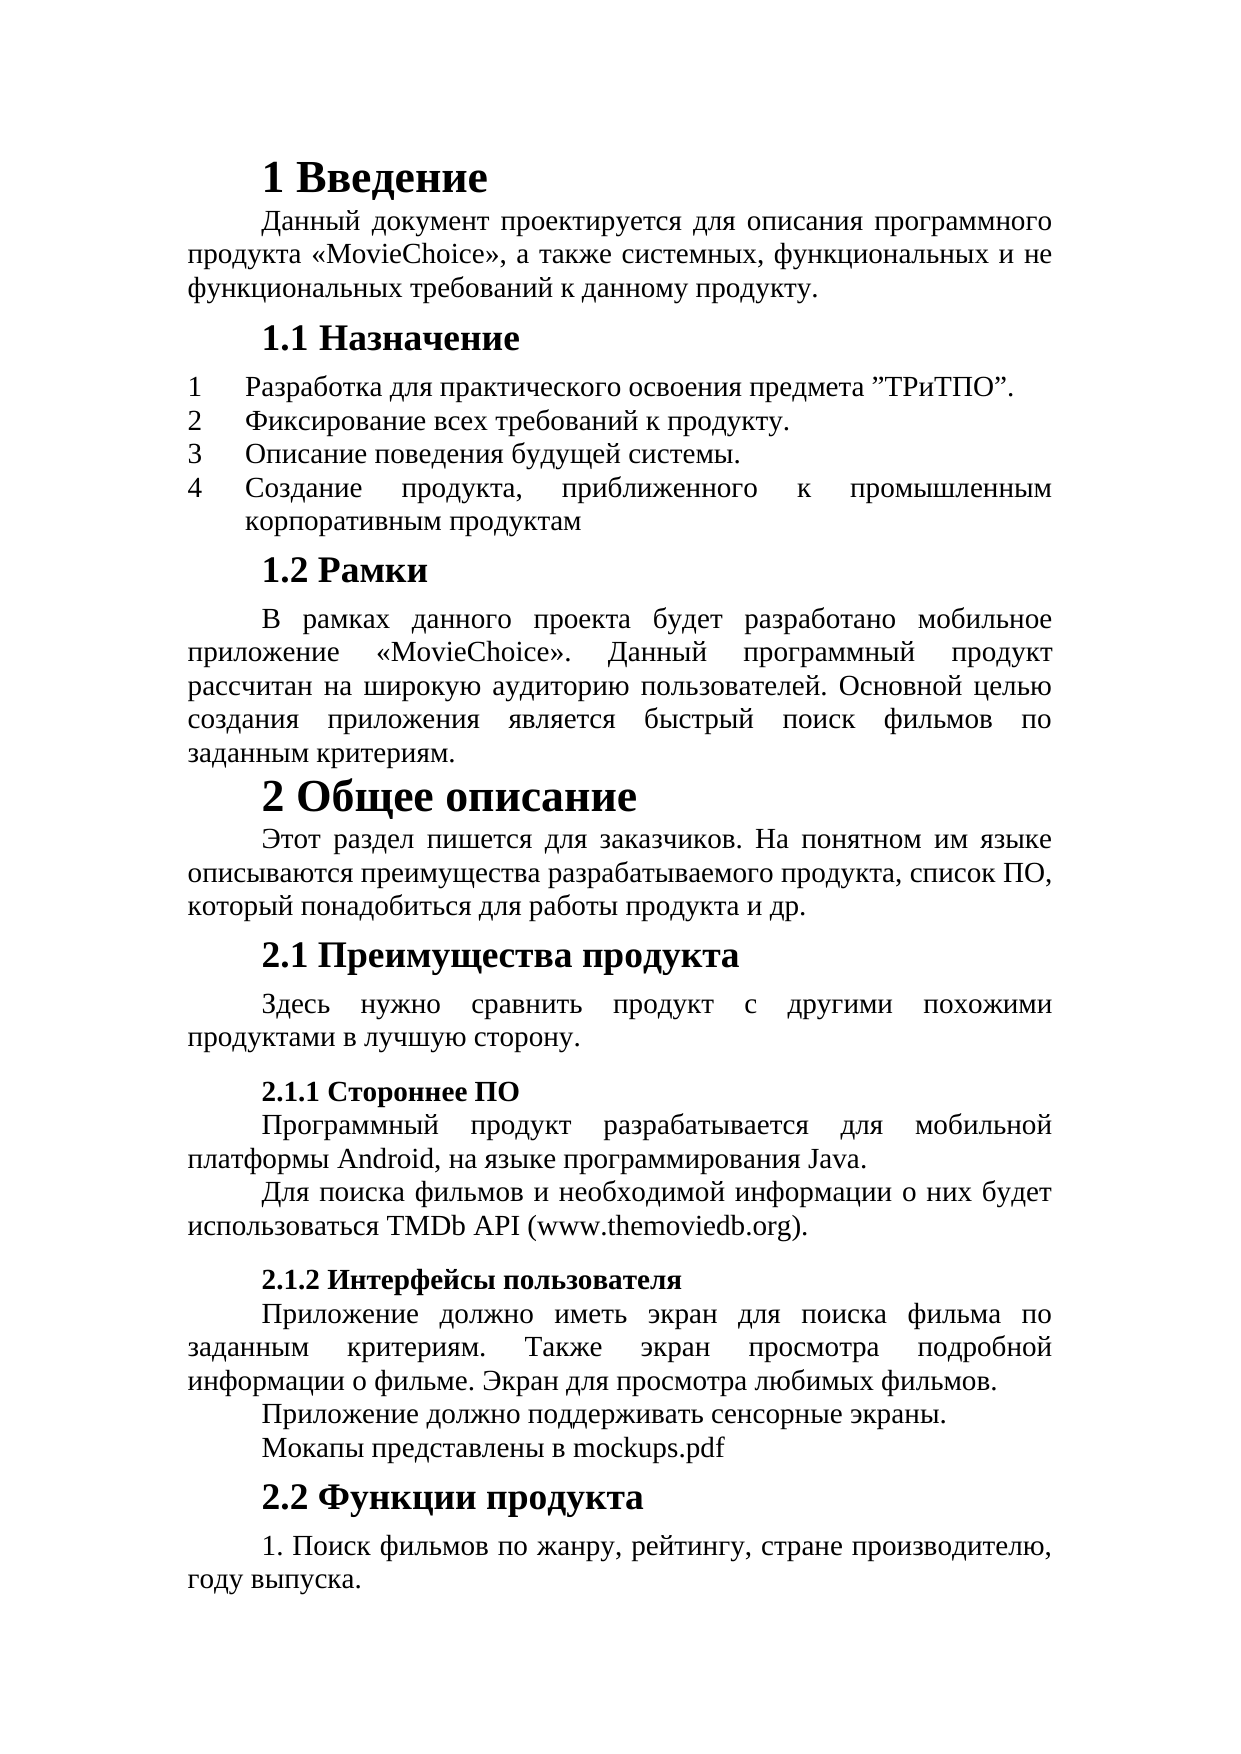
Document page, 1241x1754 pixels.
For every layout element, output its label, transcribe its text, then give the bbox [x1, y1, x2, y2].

list Создание продукта, приближенного к промышленным корпоративным продуктам [187, 470, 1053, 537]
text Программный продукт разрабатывается для мобильной платформы Android, на языке программирования Java. [187, 1107, 1053, 1174]
text В рамках данного проекта будет разработано мобильное приложение «MovieChoice». Данный программный продукт рассчитан на широкую аудиторию пользователей. Основной целью создания приложения является быстрый поиск фильмов по заданным критериям. [187, 601, 1053, 769]
text 1. Поиск фильмов по жанру, рейтингу, стране производителю, году выпуска. [187, 1528, 1053, 1595]
list Фиксирование всех требований к продукту. [187, 403, 1053, 436]
subtitle 2.1 Преимущества продукта [187, 932, 1053, 976]
subtitle 2.1.1 Стороннее ПО [187, 1074, 1053, 1107]
subtitle 2 Общее описание [187, 769, 1053, 821]
subtitle 1 Введение [187, 150, 1053, 203]
subtitle 2.1.2 Интерфейсы пользователя [187, 1262, 1053, 1296]
text Мокапы представлены в mockups.pdf [187, 1430, 1053, 1464]
list Описание поведения будущей системы. [187, 436, 1053, 470]
text Приложение должно поддерживать сенсорные экраны. [187, 1397, 1053, 1430]
text Для поиска фильмов и необходимой информации о них будет использоваться TMDb API (www.themoviedb.org). [187, 1174, 1053, 1242]
list Разработка для практического освоения предмета ”ТРиТПО”. [187, 369, 1053, 403]
text Этот раздел пишется для заказчиков. На понятном им языке описываются преимущества разрабатываемого продукта, список ПО, который понадобиться для работы продукта и др. [187, 821, 1053, 922]
subtitle 2.2 Функции продукта [187, 1474, 1053, 1517]
subtitle 1.2 Рамки [187, 547, 1053, 591]
text Приложение должно иметь экран для поиска фильма по заданным критериям. Также экран просмотра подробной информации о фильме. Экран для просмотра любимых фильмов. [187, 1296, 1053, 1397]
text Здесь нужно сравнить продукт с другими похожими продуктами в лучшую сторону. [187, 986, 1053, 1053]
text Данный документ проектируется для описания программного продукта «MovieChoice», а также системных, функциональных и не функциональных требований к данному продукту. [187, 203, 1053, 303]
subtitle Назначение [261, 316, 1053, 359]
